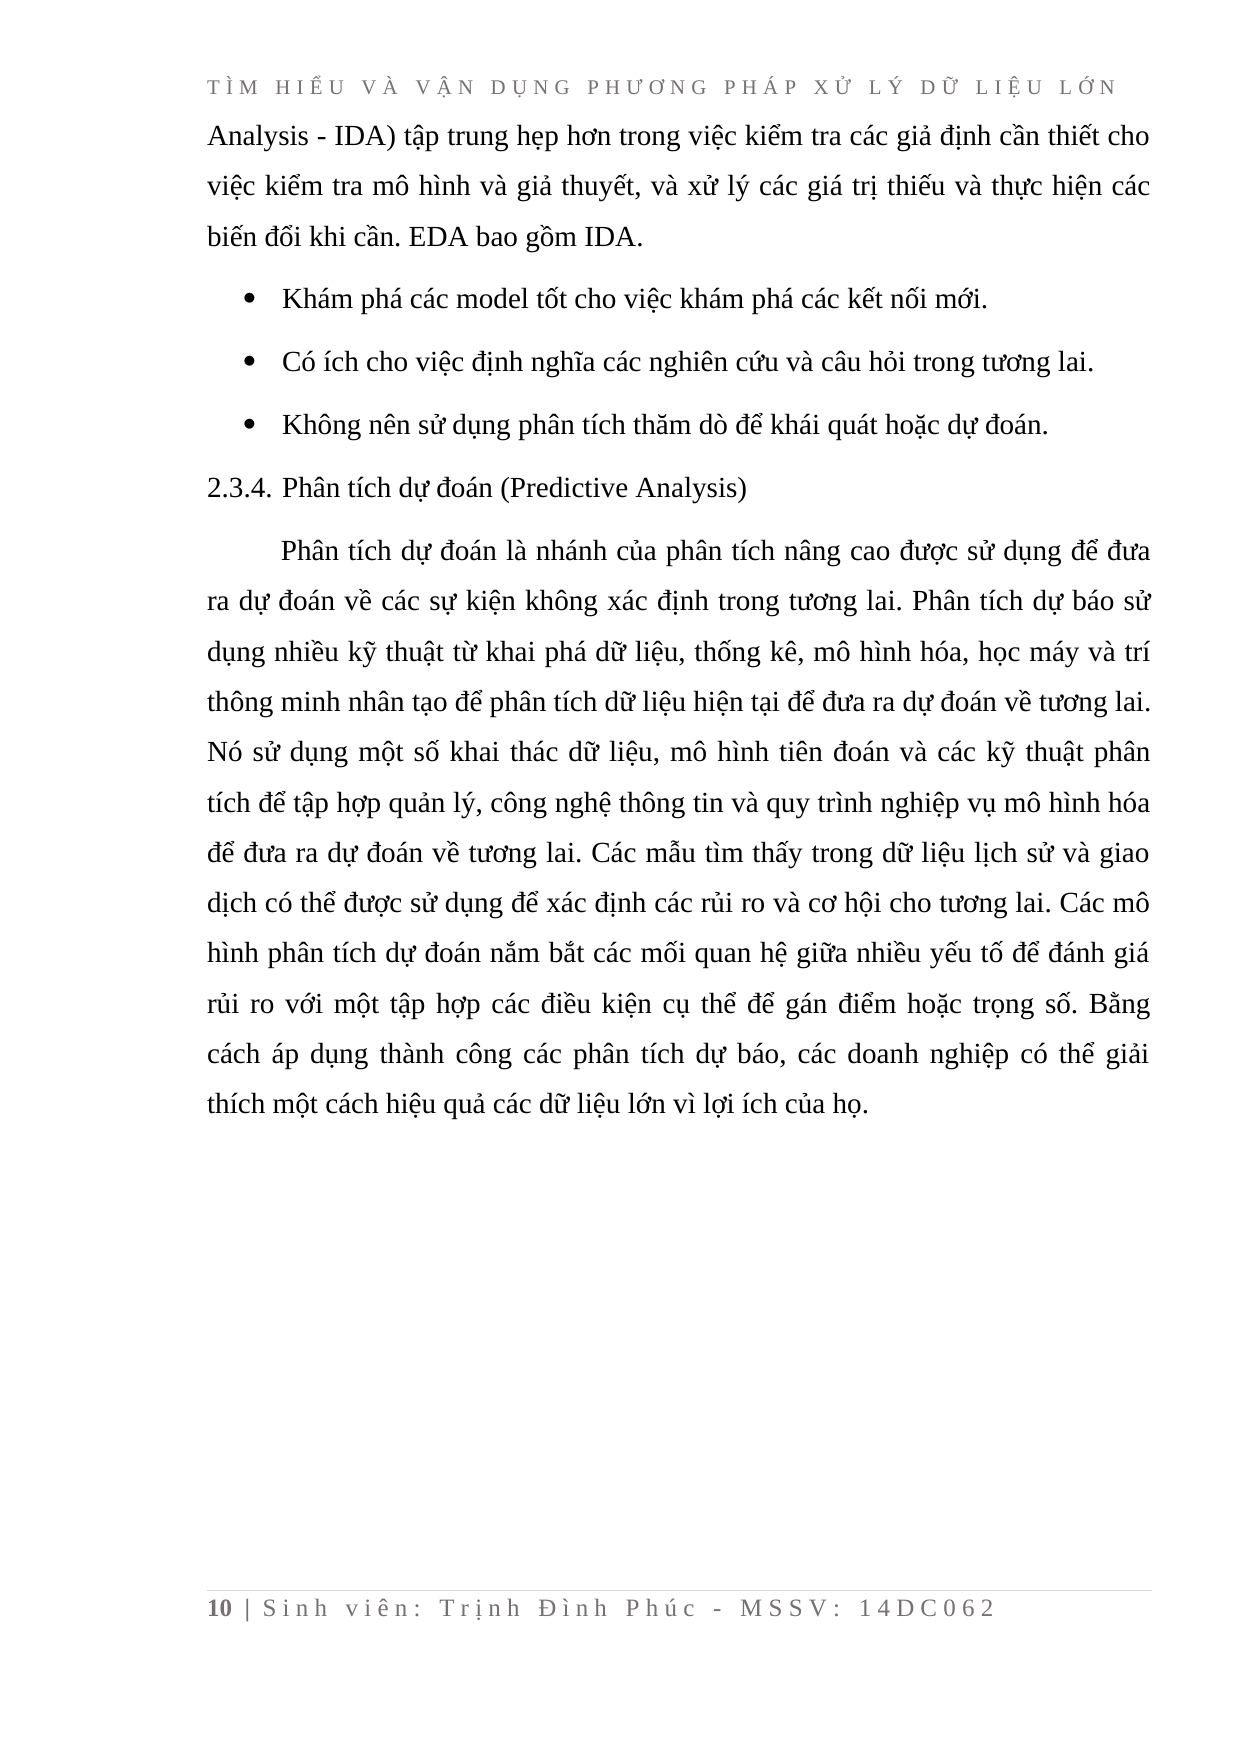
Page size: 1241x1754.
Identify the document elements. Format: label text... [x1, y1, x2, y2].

list Khám phá các model tốt cho việc khám phá các kết nối mới. [244, 282, 1152, 315]
text Phân tích dự đoán là nhánh của phân tích nâng cao được sử dụng để đưa ra dự đoán về các sự kiện không xác định trong tương lai. Phân tích dự báo sử dụng nhiều kỹ thuật từ khai phá dữ liệu, thống kê, mô hình hóa, học máy và trí thông minh nhân tạo để phân tích dữ liệu hiện tại để đưa ra dự đoán về tương lai. Nó sử dụng một số khai thác dữ liệu, mô hình tiên đoán và các kỹ thuật phân tích để tập hợp quản lý, công nghệ thông tin và quy trình nghiệp vụ mô hình hóa để đưa ra dự đoán về tương lai. Các mẫu tìm thấy trong dữ liệu lịch sử và giao dịch có thể được sử dụng để xác định các rủi ro và cơ hội cho tương lai. Các mô hình phân tích dự đoán nắm bắt các mối quan hệ giữa nhiều yếu tố để đánh giá rủi ro với một tập hợp các điều kiện cụ thể để gán điểm hoặc trọng số. Bằng cách áp dụng thành công các phân tích dự báo, các doanh nghiệp có thể giải thích một cách hiệu quả các dữ liệu lớn vì lợi ích của họ. [207, 533, 1152, 1120]
list Có ích cho việc định nghĩa các nghiên cứu và câu hỏi trong tương lai. [244, 344, 1152, 378]
list Không nên sử dụng phân tích thăm dò để khái quát hoặc dự đoán. [244, 407, 1152, 441]
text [207, 118, 1152, 252]
list Phân tích dự đoán (Predictive Analysis) [207, 470, 1152, 504]
